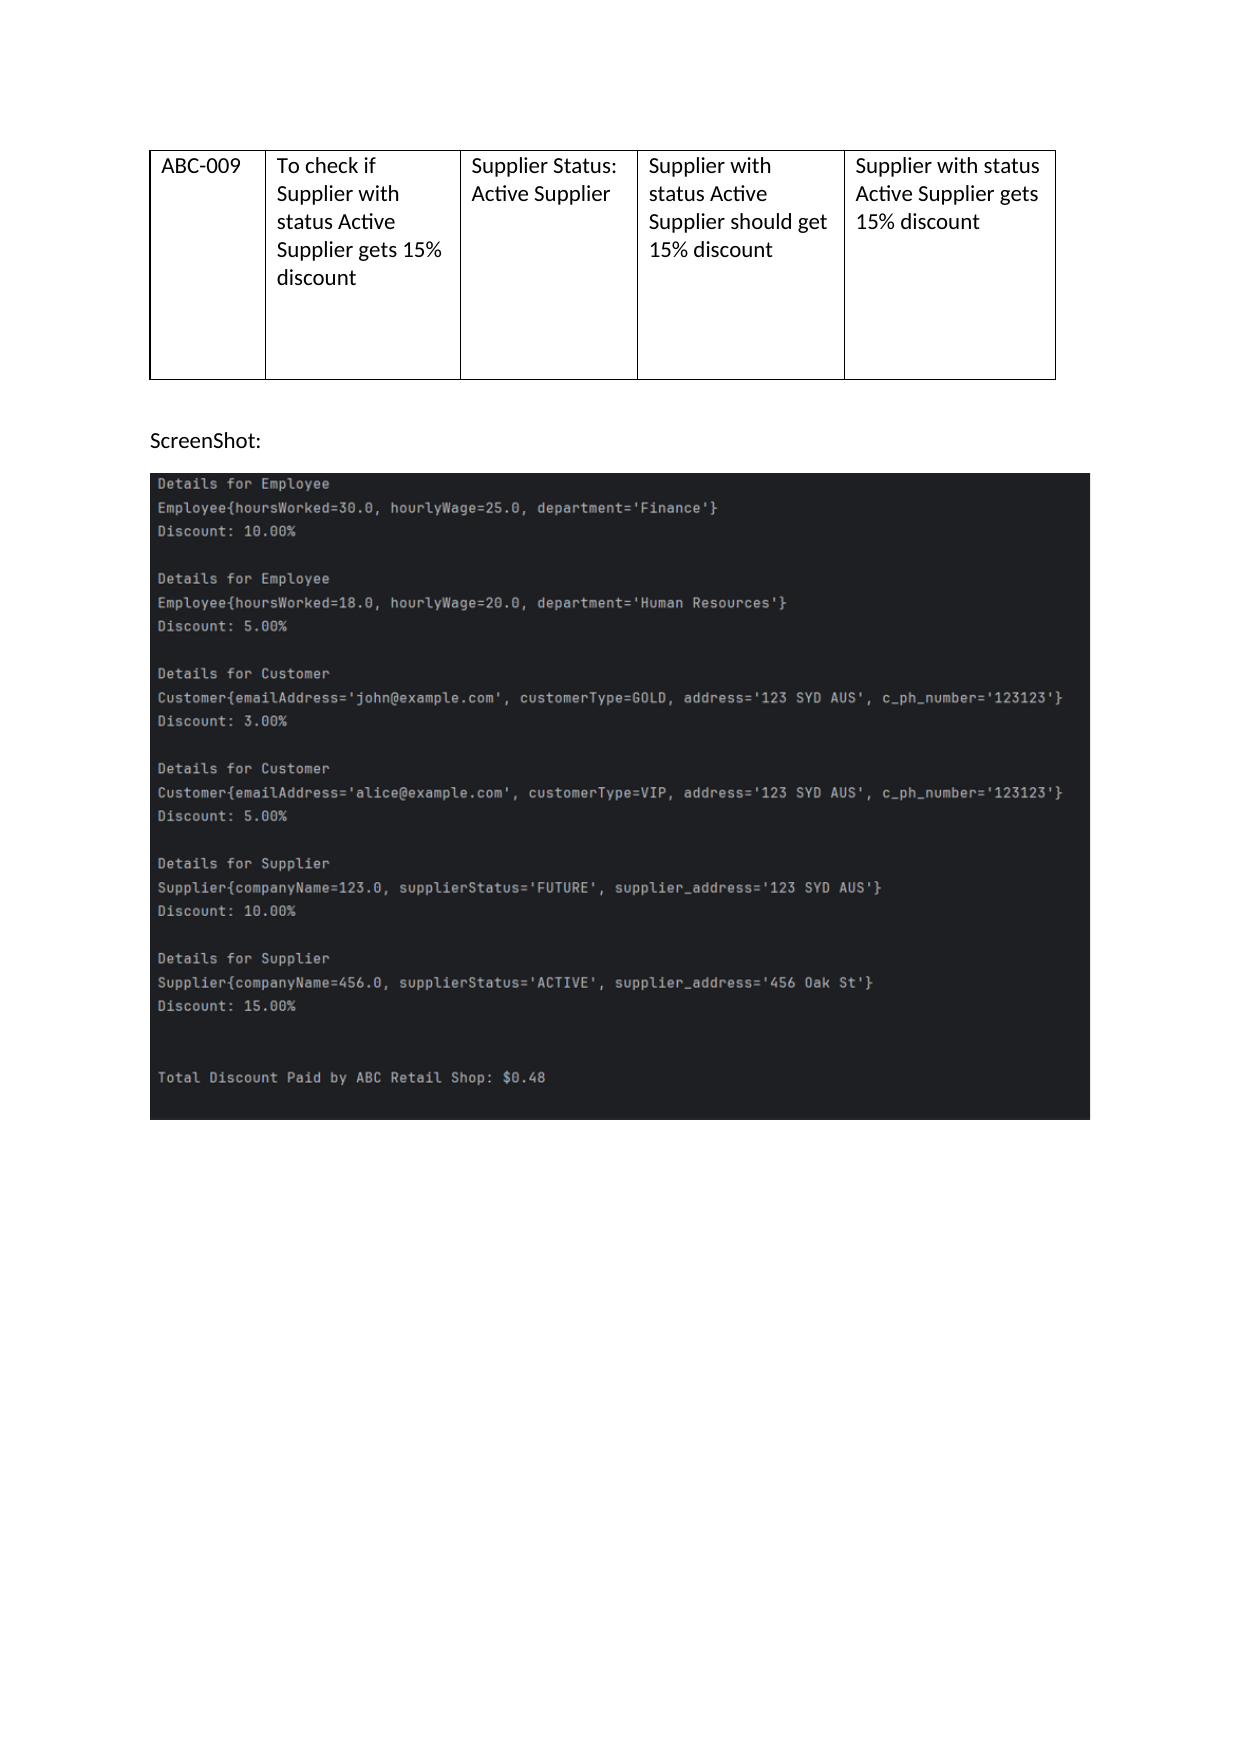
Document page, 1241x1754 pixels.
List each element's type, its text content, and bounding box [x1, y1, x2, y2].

table_cell Supplier with status Active Supplier should get 15% discount [638, 151, 844, 379]
table_cell Supplier with status Active Supplier gets 15% discount [845, 151, 1055, 379]
table_cell Supplier Status: Active Supplier [461, 151, 637, 379]
picture [150, 473, 1091, 1120]
text ScreenShot: [150, 427, 1090, 454]
table_cell To check if Supplier with status Active Supplier gets 15% discount [266, 151, 460, 379]
table_cell ABC-009 [151, 151, 265, 379]
